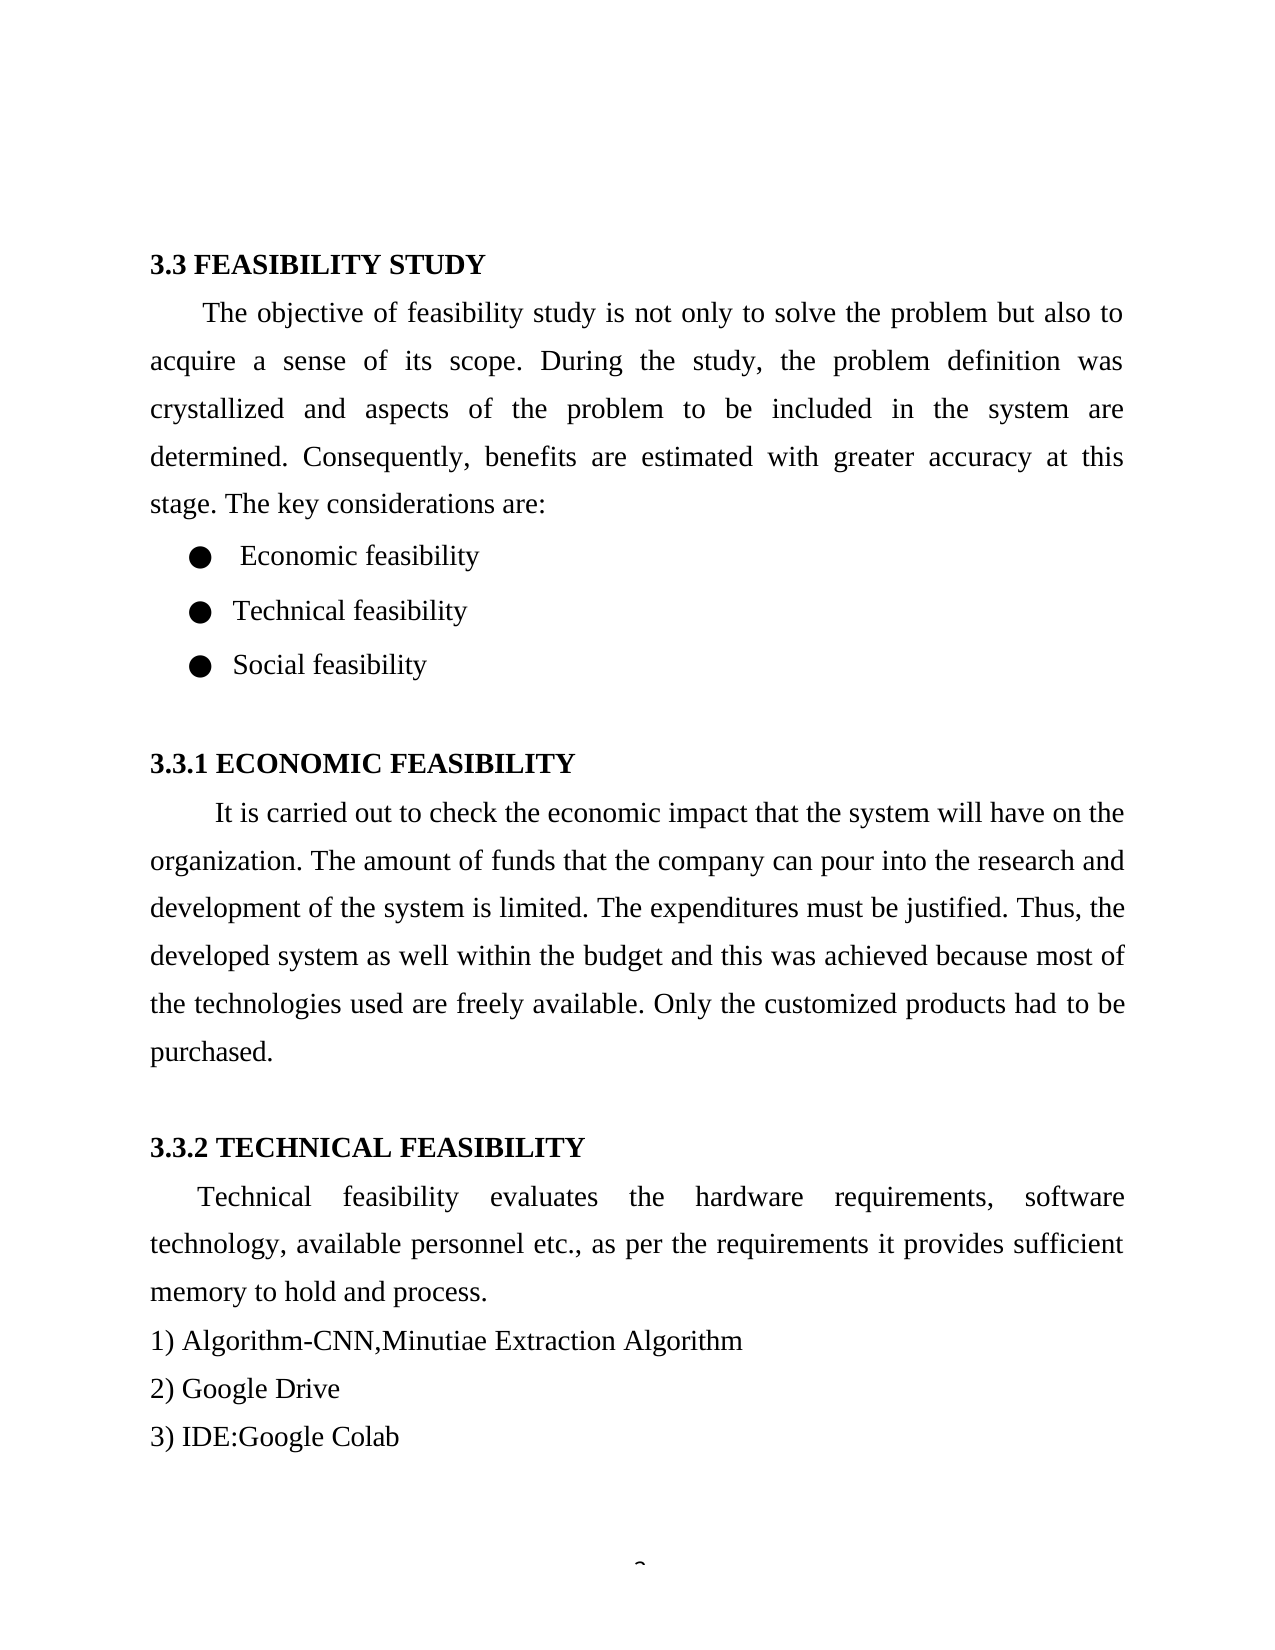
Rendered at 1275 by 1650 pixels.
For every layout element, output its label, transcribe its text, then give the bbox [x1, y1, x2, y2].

subtitle ECONOMIC FEASIBILITY [150, 746, 1221, 780]
text Technical feasibility evaluates the hardware requirements, software technology, available personnel etc., as per the requirements it provides sufficient memory to hold and process. [150, 1179, 1125, 1308]
subtitle FEASIBILITY STUDY [150, 247, 1221, 280]
list Algorithm-CNN,Minutiae Extraction Algorithm [150, 1323, 1221, 1356]
list Google Drive [150, 1371, 1221, 1404]
list Economic feasibility [187, 534, 1221, 574]
text It is carried out to check the economic impact that the system will have on the organization. The amount of funds that the company can pour into the research and development of the system is limited. The expenditures must be justified. Thus, the developed system as well within the budget and this was achieved because most of the technologies used are freely available. Only the customized products had to be purchased. [150, 795, 1125, 1068]
list Technical feasibility [187, 589, 1221, 629]
list Social feasibility [187, 644, 1221, 683]
list IDE:Google Colab [150, 1419, 1221, 1453]
subtitle TECHNICAL FEASIBILITY [150, 1131, 1221, 1164]
text The objective of feasibility study is not only to solve the problem but also to acquire a sense of its scope. During the study, the problem definition was crystallized and aspects of the problem to be included in the system are determined. Consequently, benefits are estimated with greater accuracy at this stage. The key considerations are: [150, 295, 1125, 520]
